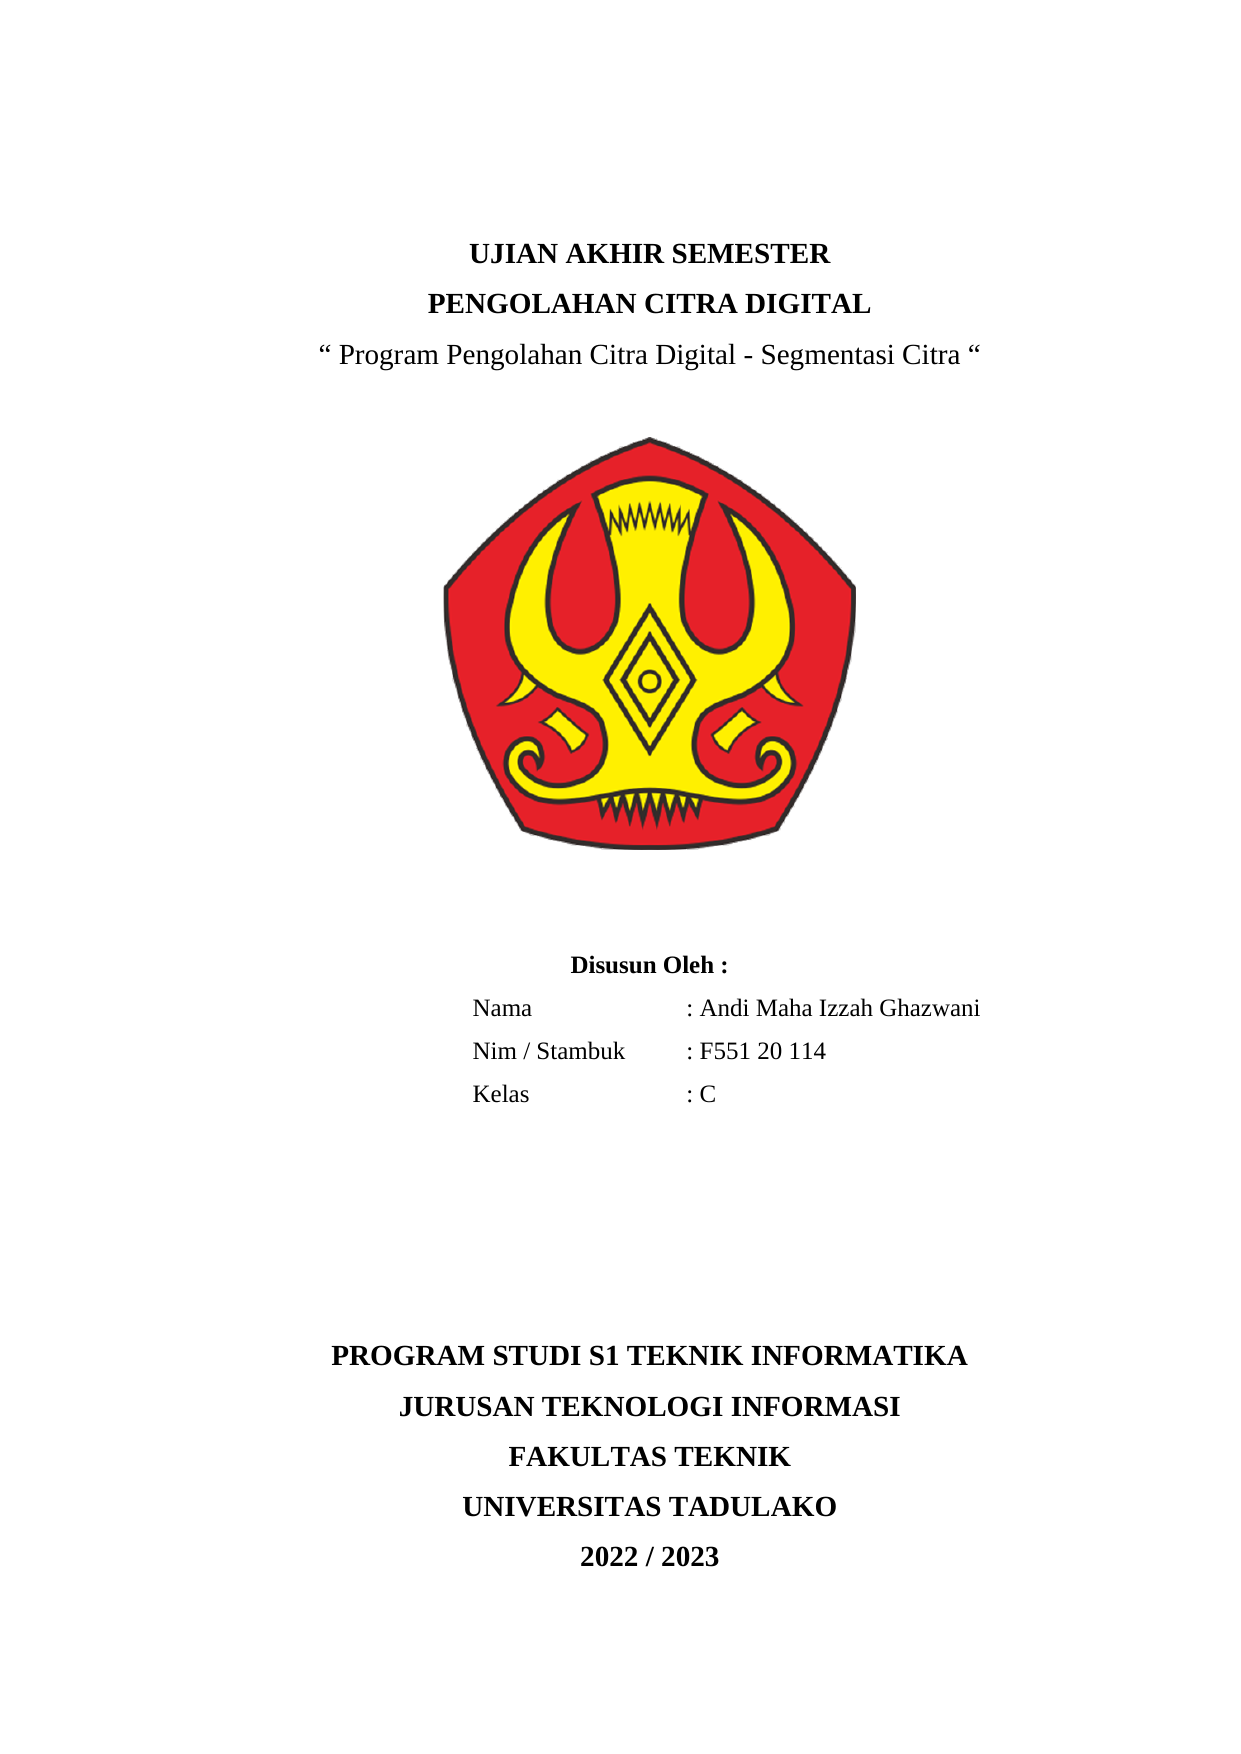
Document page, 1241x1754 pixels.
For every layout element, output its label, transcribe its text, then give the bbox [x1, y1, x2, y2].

text UJIAN AKHIR SEMESTER [236, 236, 1063, 270]
text Disusun Oleh : [236, 950, 1063, 979]
text FAKULTAS TEKNIK [236, 1439, 1063, 1472]
text “ Program Pengolahan Citra Digital - Segmentasi Citra “ [236, 337, 1063, 370]
text Nim / Stambuk : F551 20 114 [472, 1036, 1063, 1065]
text JURUSAN TEKNOLOGI INFORMASI [236, 1389, 1063, 1422]
text PENGOLAHAN CITRA DIGITAL [236, 287, 1063, 320]
text UNIVERSITAS TADULAKO [236, 1489, 1063, 1523]
picture [443, 437, 856, 850]
text 2022 / 2023 [236, 1539, 1063, 1573]
text Nama : Andi Maha Izzah Ghazwani [472, 993, 1063, 1022]
text Kelas : C [472, 1079, 1063, 1108]
text PROGRAM STUDI S1 TEKNIK INFORMATIKA [236, 1338, 1063, 1372]
